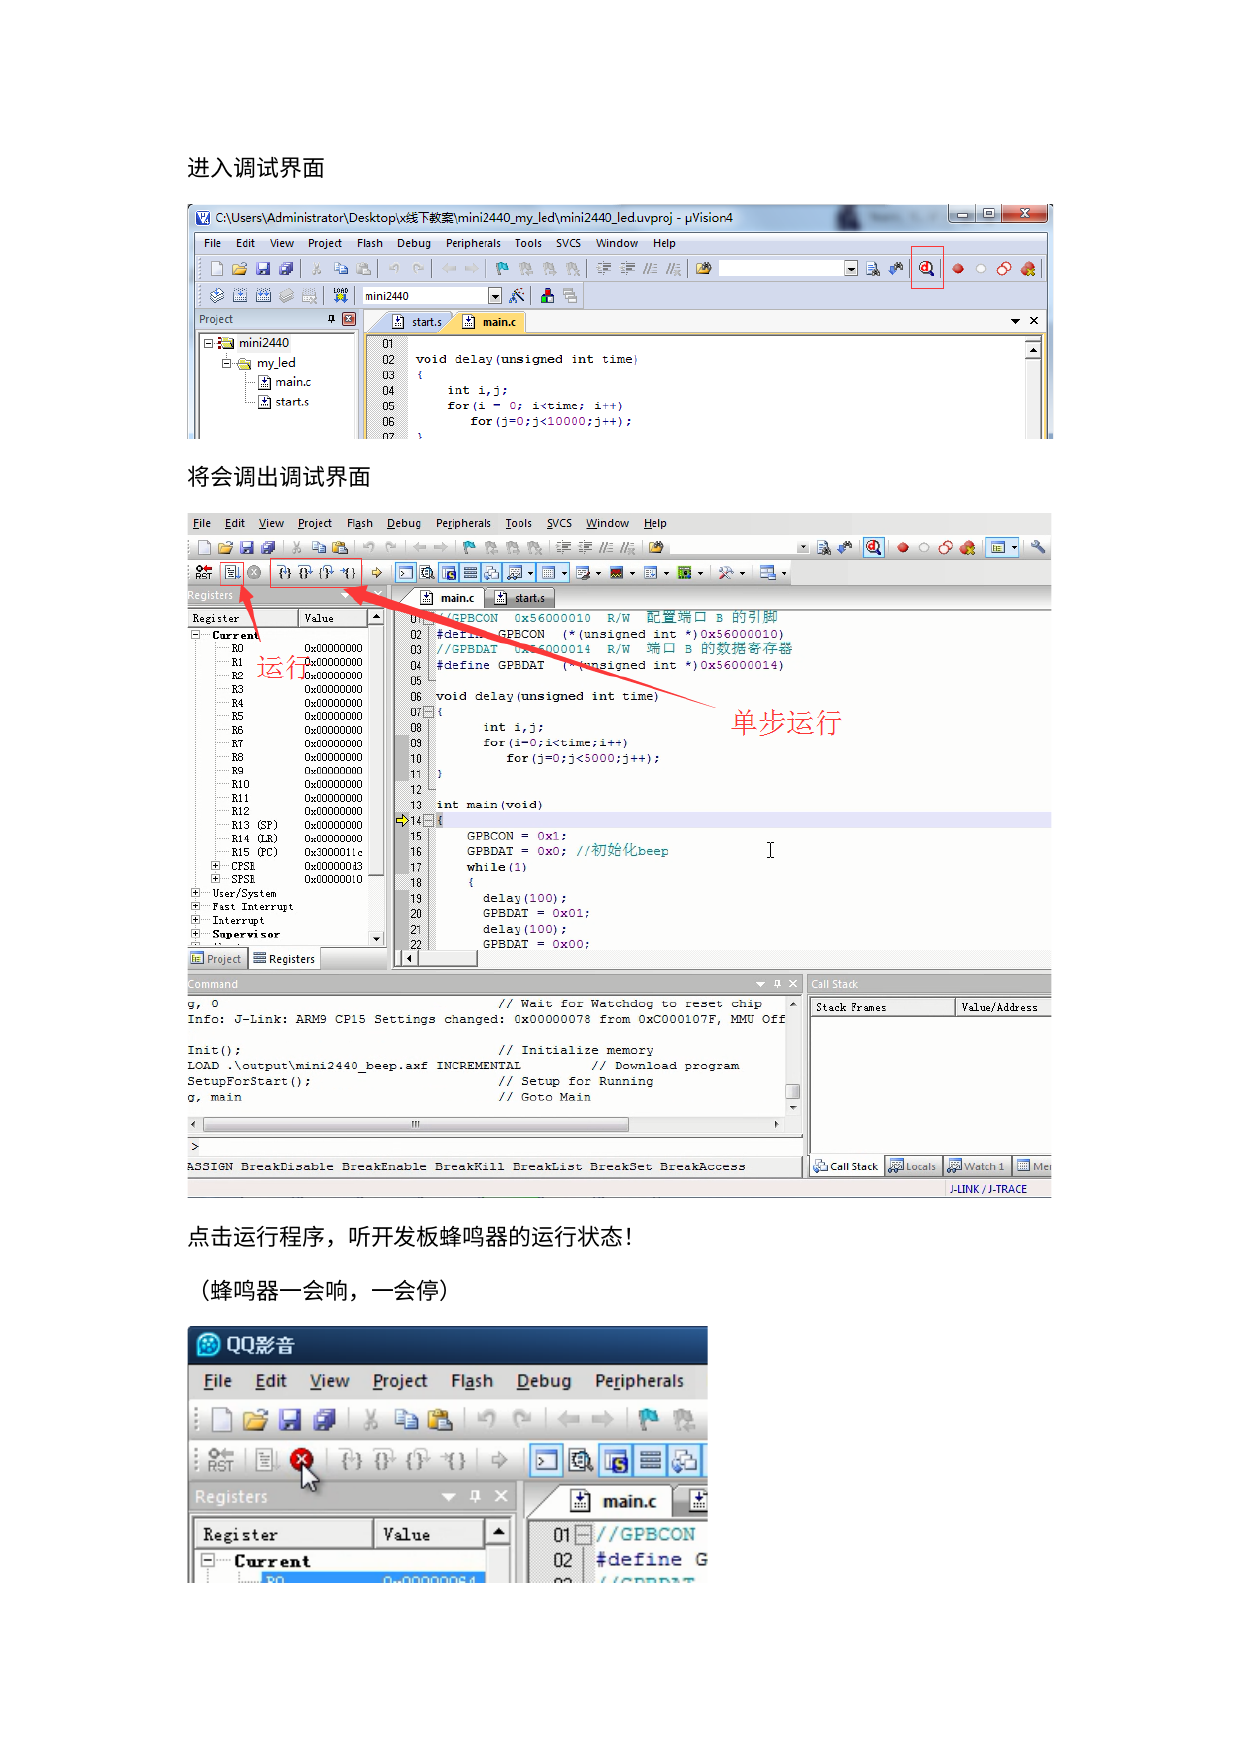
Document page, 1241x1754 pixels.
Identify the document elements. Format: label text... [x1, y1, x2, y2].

picture [187, 1326, 708, 1583]
text 进入调试界面 [187, 150, 1053, 183]
text （蜂鸣器一会响，一会停） [187, 1273, 1053, 1306]
text 将会调出调试界面 [187, 459, 1053, 492]
picture [187, 513, 1052, 1198]
text 点击运行程序，听开发板蜂鸣器的运行状态！ [187, 1218, 1053, 1252]
picture [187, 204, 1054, 439]
